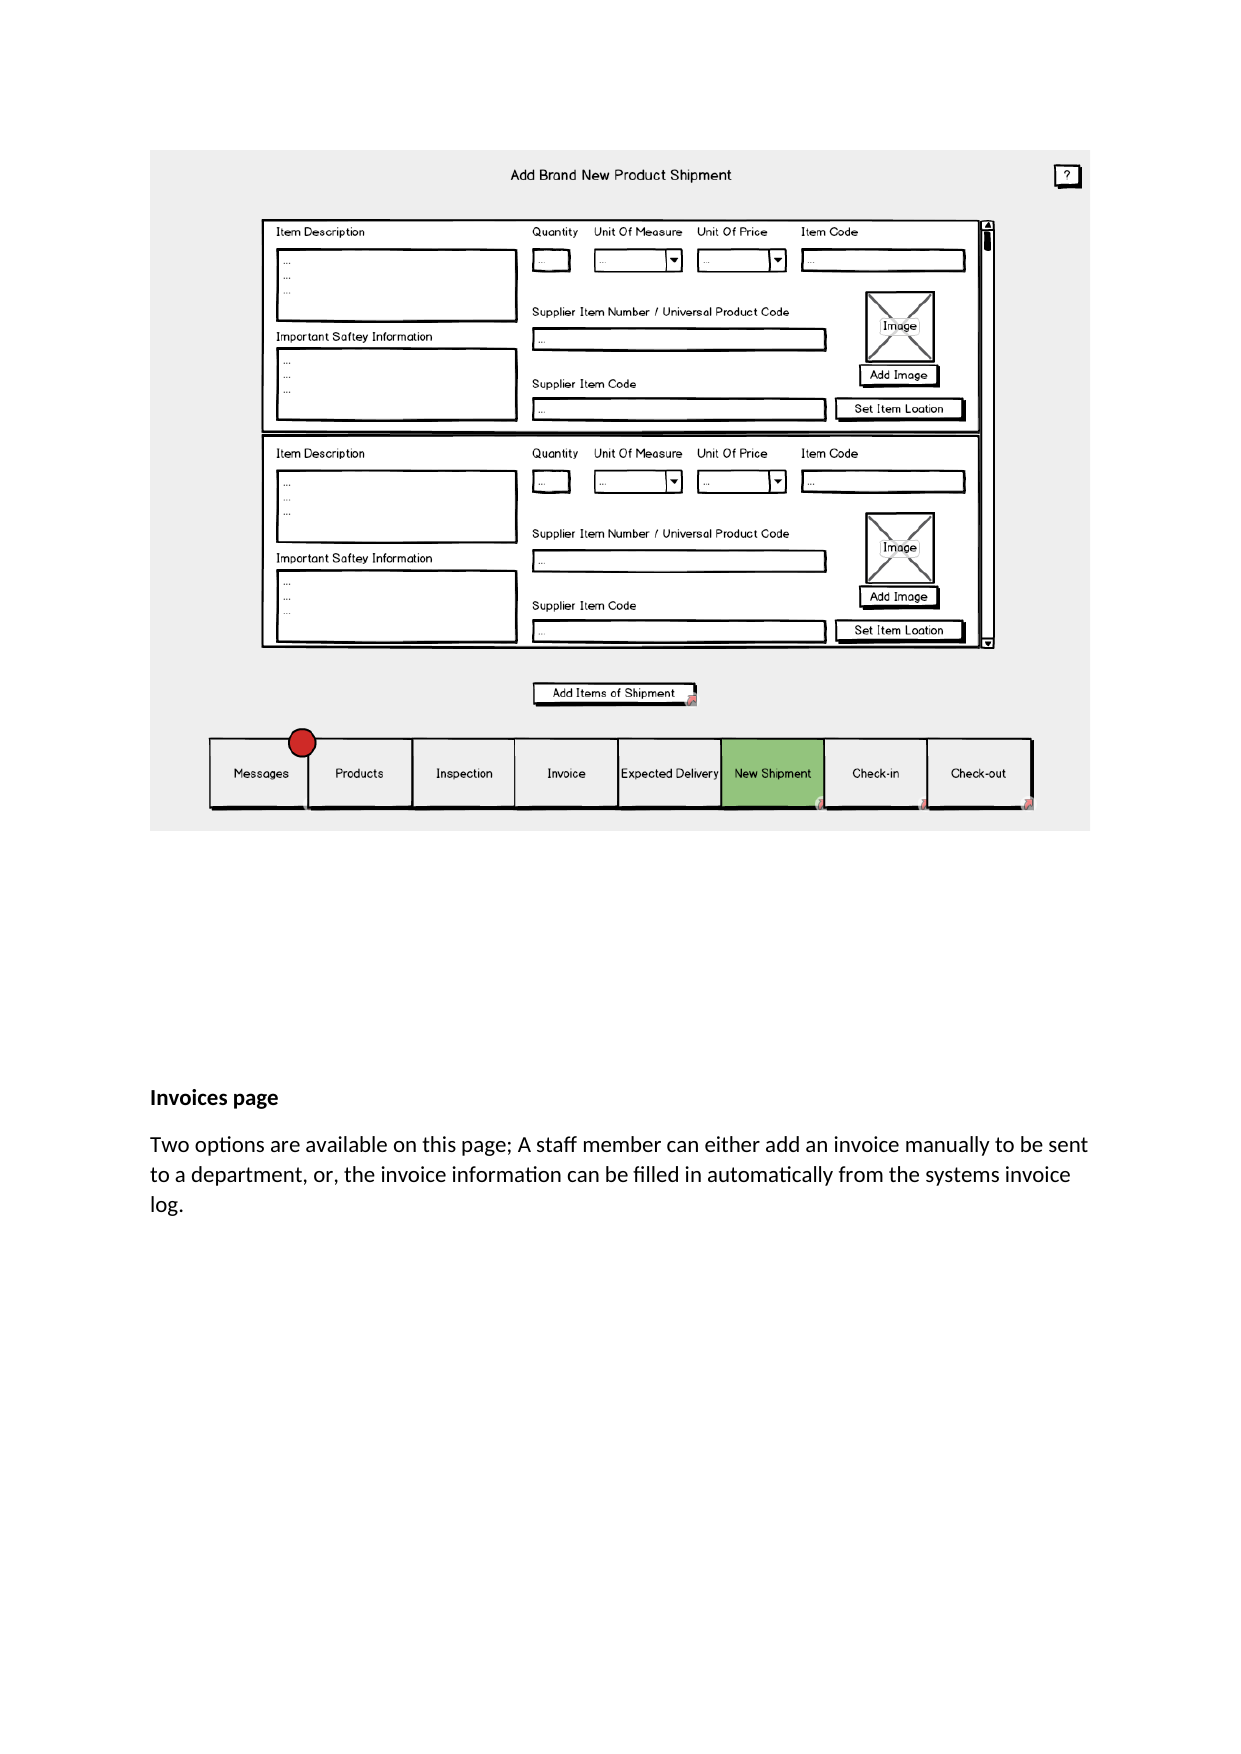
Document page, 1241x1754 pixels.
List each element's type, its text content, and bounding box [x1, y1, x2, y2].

picture [150, 150, 1091, 831]
text Invoices page [150, 1083, 1090, 1111]
text Two options are available on this page; A staff member can either add an invoice manually to be sent to a department, or, the invoice information can be filled in automatically from the systems invoice log. [150, 1130, 1090, 1219]
